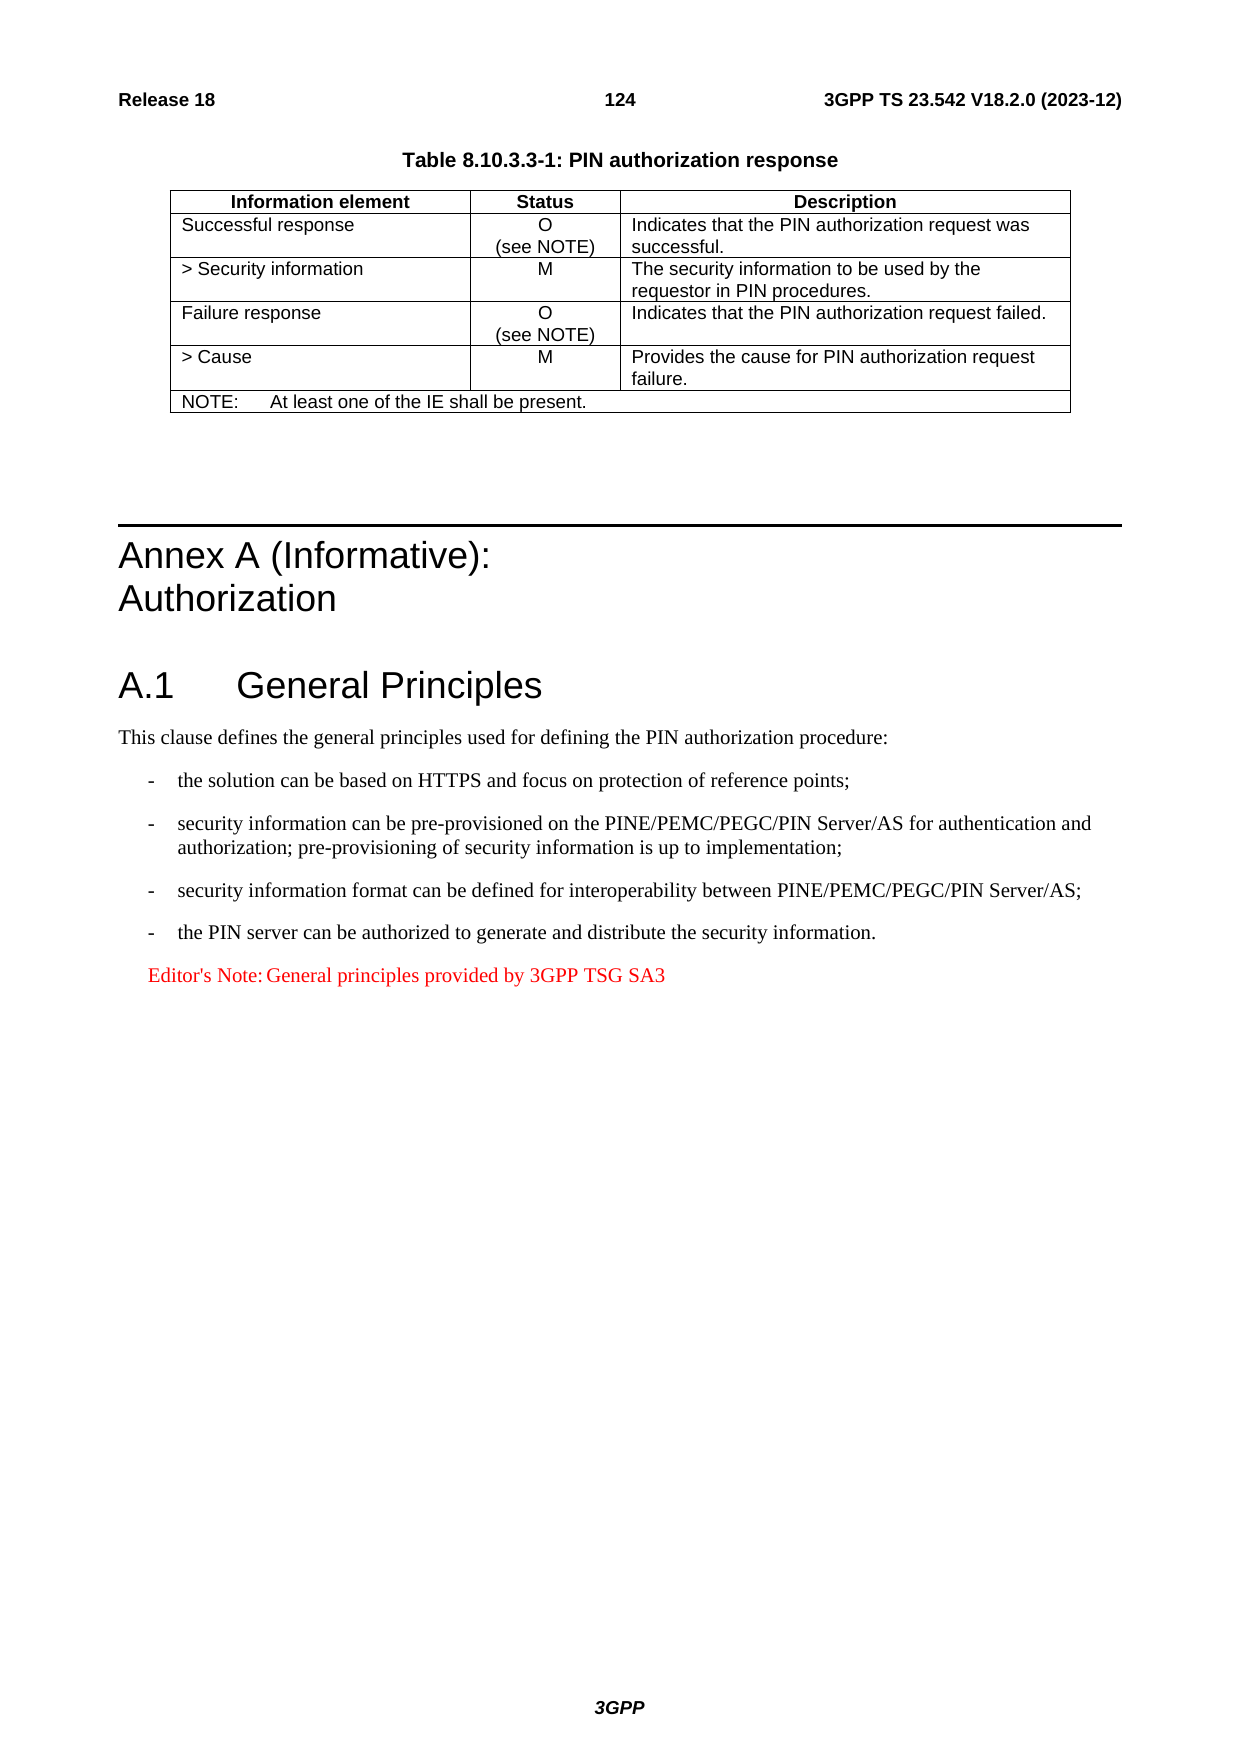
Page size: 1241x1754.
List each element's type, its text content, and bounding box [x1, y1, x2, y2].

text This clause defines the general principles used for defining the PIN authorization procedure: [118, 725, 1122, 749]
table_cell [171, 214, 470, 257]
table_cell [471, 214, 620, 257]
subtitle A.1 General Principles [118, 654, 1122, 706]
subtitle Annex A (Informative): Authorization [118, 527, 1122, 619]
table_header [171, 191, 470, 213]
text - the solution can be based on HTTPS and focus on protection of reference points; [148, 768, 1122, 792]
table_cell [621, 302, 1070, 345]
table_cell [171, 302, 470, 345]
text Table 8.10.3.3-1: PIN authorization response [118, 147, 1122, 171]
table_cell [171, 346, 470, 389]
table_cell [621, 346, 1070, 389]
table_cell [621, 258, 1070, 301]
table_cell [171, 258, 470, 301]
text - security information can be pre-provisioned on the PINE/PEMC/PEGC/PIN Server/AS for authentication and authorization; pre-provisioning of security information is up to implementation; [148, 811, 1122, 859]
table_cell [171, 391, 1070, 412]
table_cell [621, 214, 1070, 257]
text - the PIN server can be authorized to generate and distribute the security information. [148, 920, 1122, 944]
text Editor's Note: General principles provided by 3GPP TSG SA3 [148, 963, 1122, 987]
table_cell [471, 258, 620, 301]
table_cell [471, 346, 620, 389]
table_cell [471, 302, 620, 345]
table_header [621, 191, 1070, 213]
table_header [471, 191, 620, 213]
text - security information format can be defined for interoperability between PINE/PEMC/PEGC/PIN Server/AS; [148, 877, 1122, 902]
